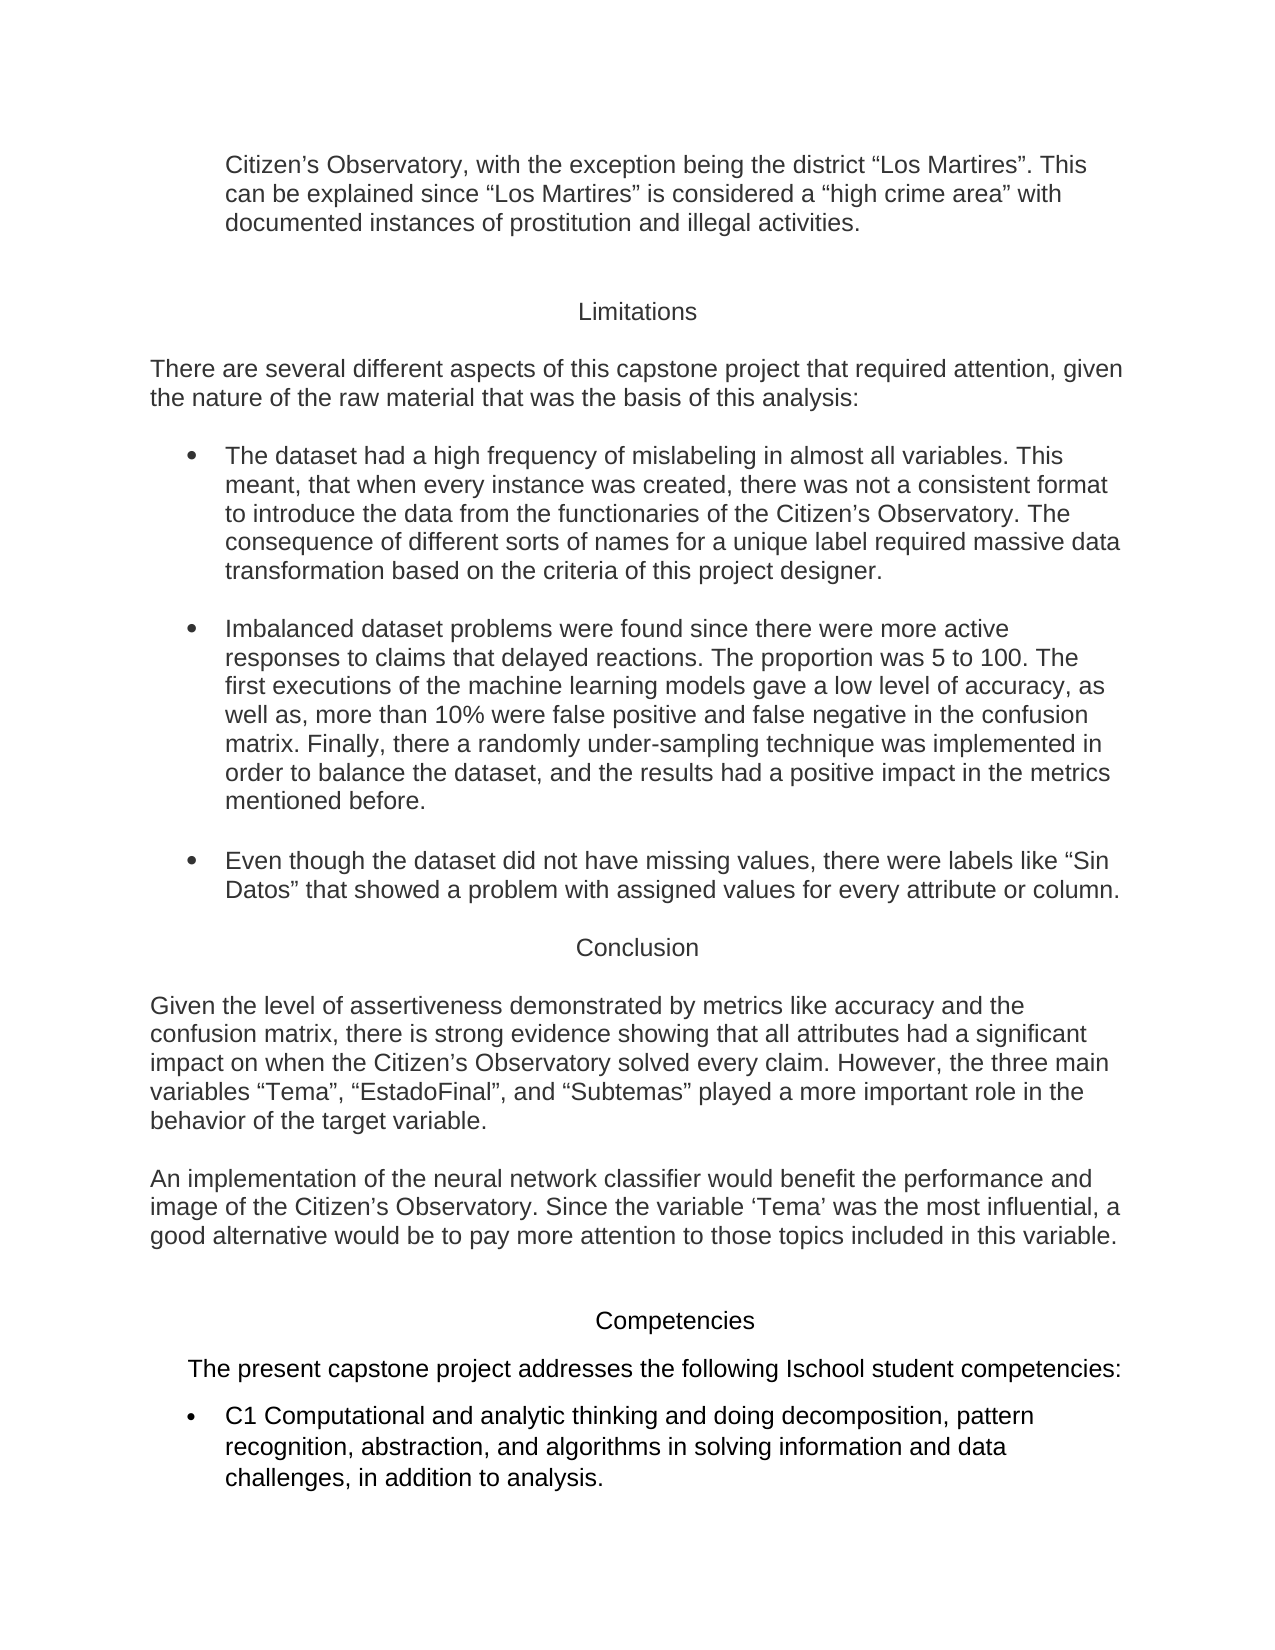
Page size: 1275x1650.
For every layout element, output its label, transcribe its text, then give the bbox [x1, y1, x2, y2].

text Given the level of assertiveness demonstrated by metrics like accuracy and the confusion matrix, there is strong evidence showing that all attributes had a significant impact on when the Citizen’s Observatory solved every claim. However, the three main variables “Tema”, “EstadoFinal”, and “Subtemas” played a more important role in the behavior of the target variable. [150, 991, 1125, 1134]
text Conclusion [150, 933, 1125, 962]
list The dataset had a high frequency of mislabeling in almost all variables. This meant, that when every instance was created, there was not a consistent format to introduce the data from the functionaries of the Citizen’s Observatory. The consequence of different sorts of names for a unique label required massive data transformation based on the criteria of this project designer. [187, 441, 1125, 585]
list C1 Computational and analytic thinking and doing decomposition, pattern recognition, abstraction, and algorithms in solving information and data challenges, in addition to analysis. [187, 1401, 1125, 1492]
text The present capstone project addresses the following Ischool student competencies: [187, 1354, 1125, 1382]
list Imbalanced dataset problems were found since there were more active responses to claims that delayed reactions. The proportion was 5 to 100. The first executions of the machine learning models gave a low level of accuracy, as well as, more than 10% were false positive and false negative in the confusion matrix. Finally, there a randomly under-sampling technique was implemented in order to balance the dataset, and the results had a positive impact in the metrics mentioned before. [187, 614, 1125, 815]
list Even though the dataset did not have missing values, there were labels like “Sin Datos” that showed a problem with assigned values for every attribute or column. [187, 846, 1125, 904]
text An implementation of the neural network classifier would benefit the performance and image of the Citizen’s Observatory. Since the variable ‘Tema’ was the most influential, a good alternative would be to pay more attention to those topics included in this variable. [150, 1164, 1125, 1250]
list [187, 150, 1125, 236]
text Limitations [150, 296, 1125, 325]
list Competencies [225, 1306, 1125, 1335]
text There are several different aspects of this capstone project that required attention, given the nature of the raw material that was the basis of this analysis: [150, 354, 1125, 412]
